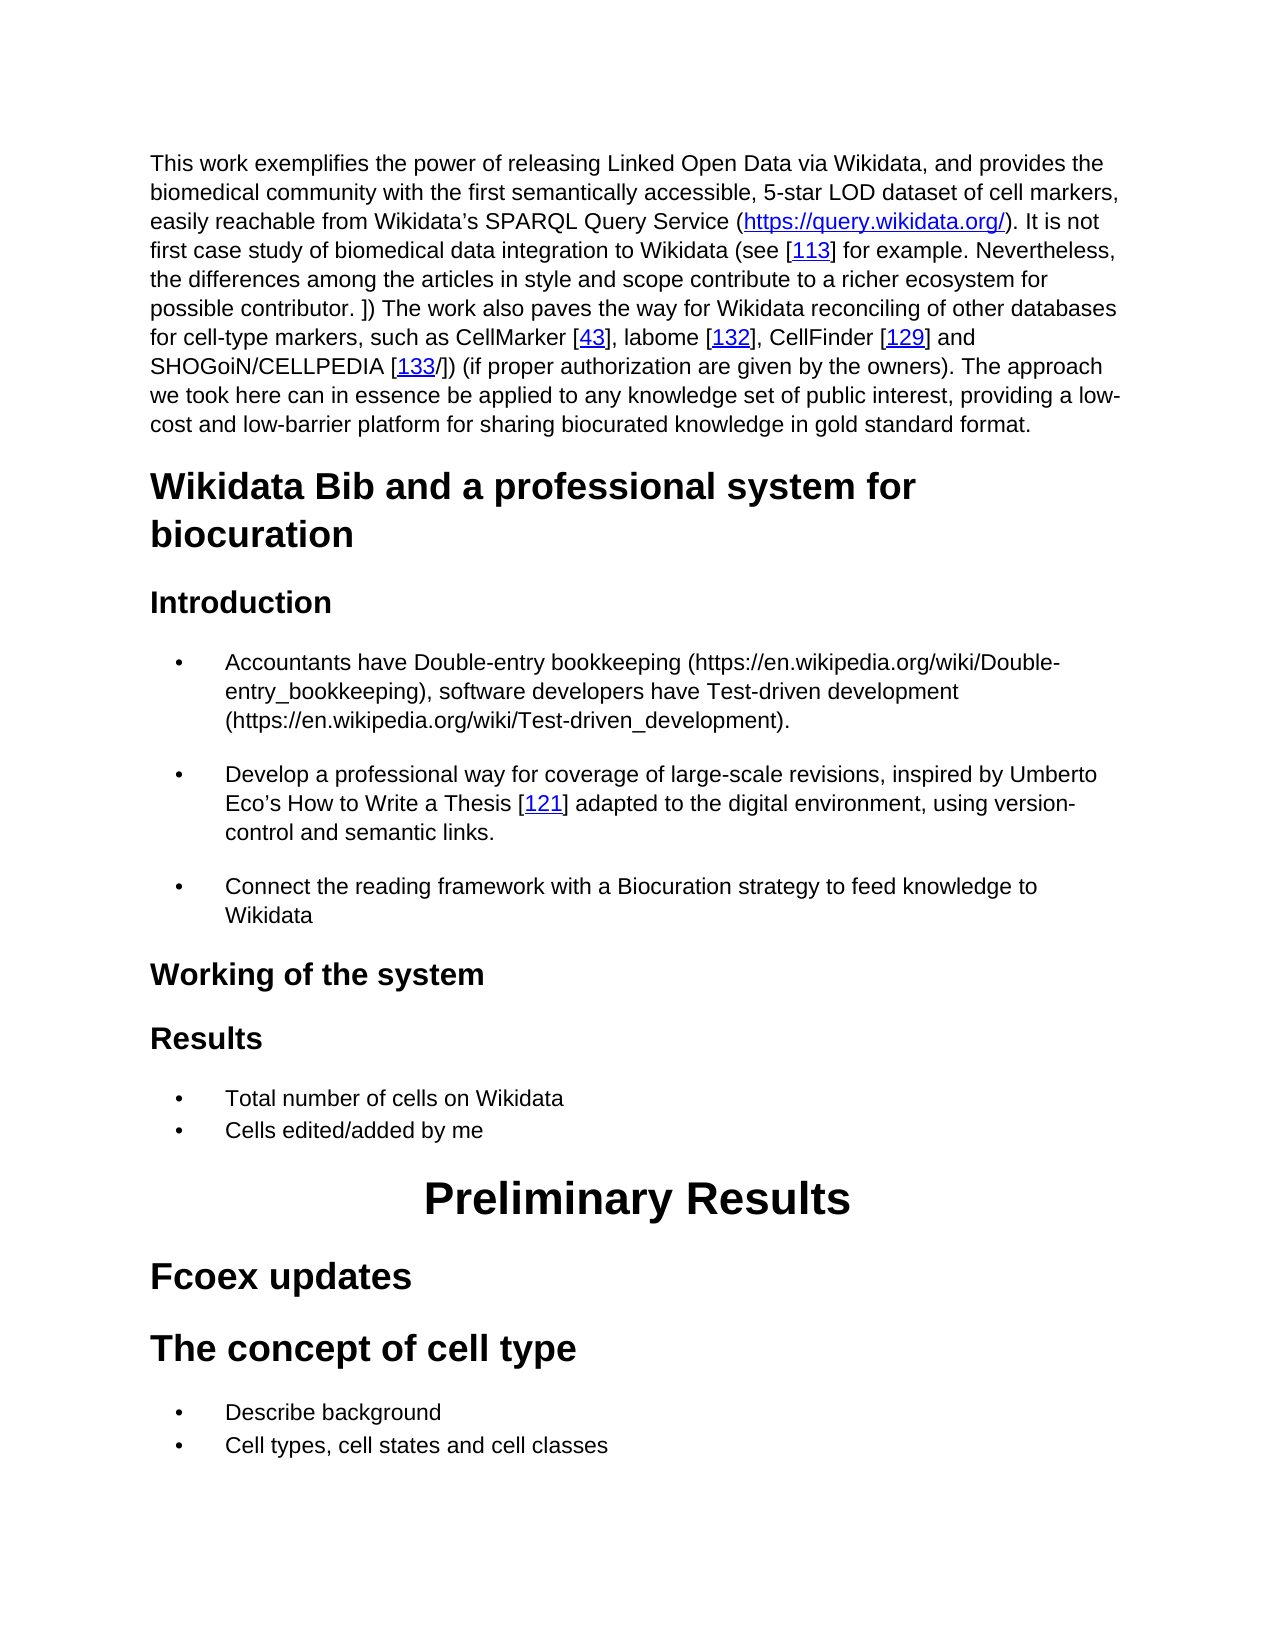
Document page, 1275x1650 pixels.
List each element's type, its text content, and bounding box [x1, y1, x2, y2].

subtitle Preliminary Results [150, 1171, 1125, 1224]
list Total number of cells on Wikidata [175, 1084, 1125, 1111]
list Describe background [175, 1399, 1125, 1425]
subtitle Introduction [150, 584, 1125, 620]
list Cell types, cell states and cell classes [175, 1432, 1125, 1458]
list Cells edited/added by me [175, 1117, 1125, 1143]
subtitle The concept of cell type [150, 1326, 1125, 1369]
list Connect the reading framework with a Biocuration strategy to feed knowledge to Wikidata [175, 873, 1125, 928]
list Accountants have Double-entry bookkeeping (https://en.wikipedia.org/wiki/Double-entry_bookkeeping), software developers have Test-driven development (https://en.wikipedia.org/wiki/Test-driven_development). [175, 649, 1125, 733]
subtitle Results [150, 1020, 1125, 1056]
list Develop a professional way for coverage of large-scale revisions, inspired by Umberto Eco’s How to Write a Thesis [121] adapted to the digital environment, using version-control and semantic links. [175, 761, 1125, 845]
text This work exemplifies the power of releasing Linked Open Data via Wikidata, and provides the biomedical community with the first semantically accessible, 5-star LOD dataset of cell markers, easily reachable from Wikidata’s SPARQL Query Service (https://query.wikidata.org/). It is not first case study of biomedical data integration to Wikidata (see [113] for example. Nevertheless, the differences among the articles in style and scope contribute to a richer ecosystem for possible contributor. ]) The work also paves the way for Wikidata reconciling of other databases for cell-type markers, such as CellMarker [43], labome [132], CellFinder [129] and SHOGoiN/CELLPEDIA [133/]) (if proper authorization are given by the owners). The approach we took here can in essence be applied to any knowledge set of public interest, providing a low-cost and low-barrier platform for sharing biocurated knowledge in gold standard format. [150, 150, 1125, 437]
subtitle Working of the system [150, 956, 1125, 991]
subtitle Wikidata Bib and a professional system for biocuration [150, 464, 1125, 555]
subtitle Fcoex updates [150, 1254, 1125, 1297]
